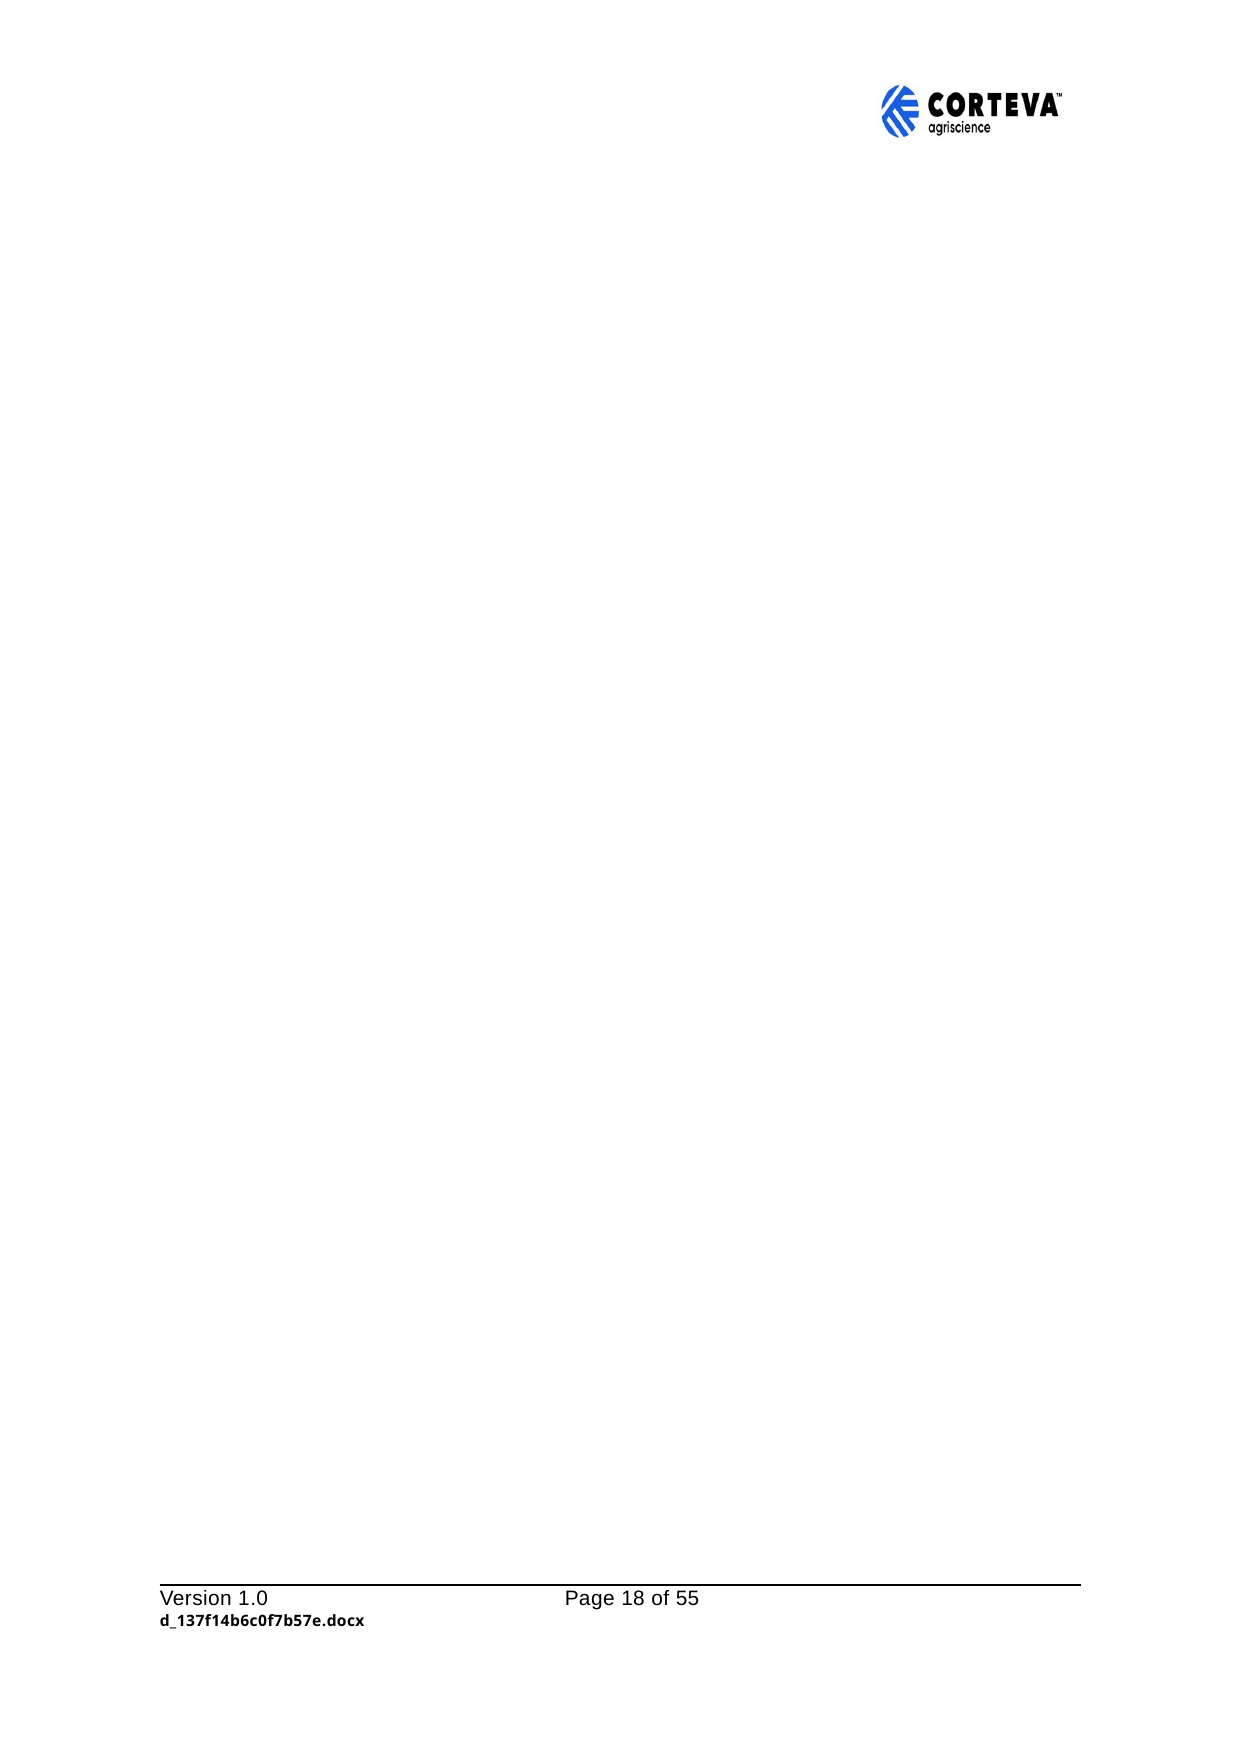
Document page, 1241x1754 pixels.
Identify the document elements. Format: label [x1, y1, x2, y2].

picture [876, 75, 1081, 150]
